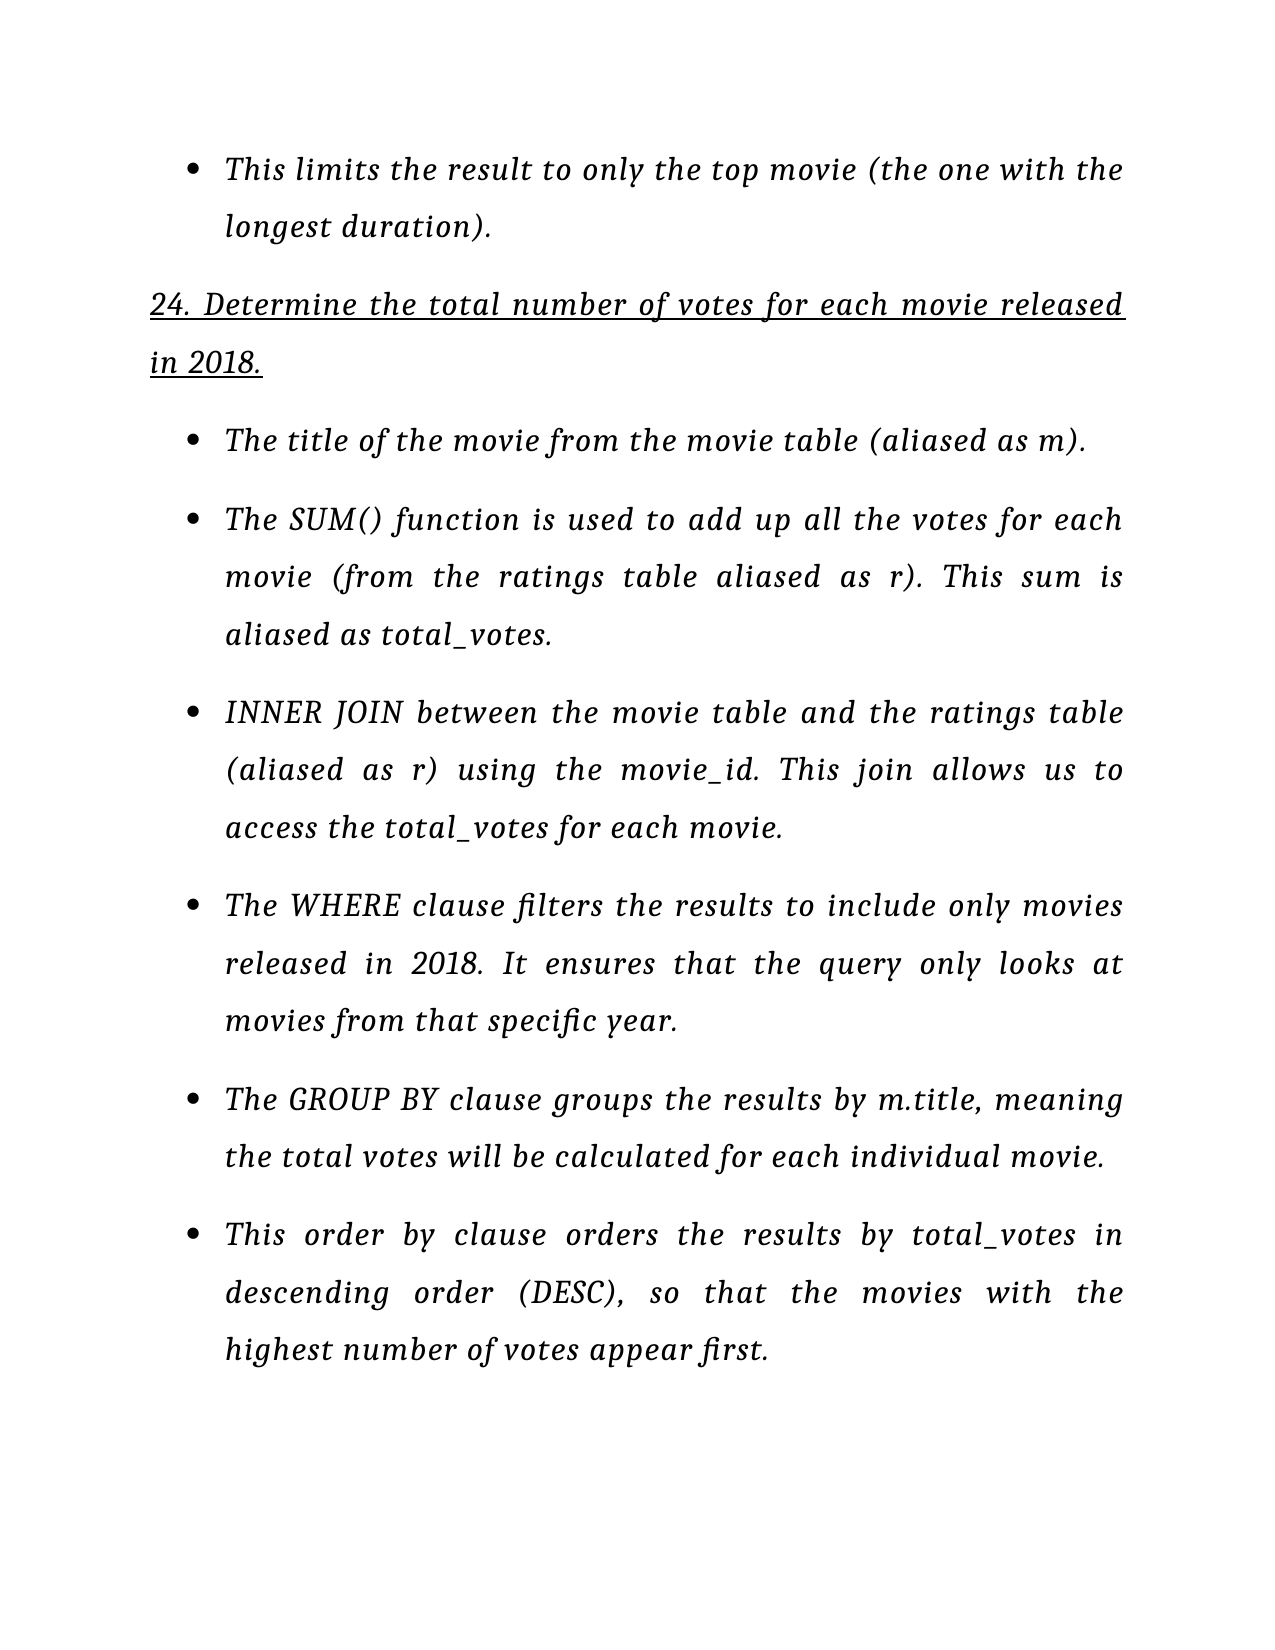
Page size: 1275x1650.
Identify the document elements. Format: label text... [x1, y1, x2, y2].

subtitle This order by clause orders the results by total_votes in descending order (DESC), so that the movies with the highest number of votes appear first. [187, 1216, 1125, 1369]
subtitle This limits the result to only the top movie (the one with the longest duration). [187, 150, 1125, 246]
subtitle 24. Determine the total number of votes for each movie released in 2018. [150, 286, 1125, 318]
subtitle The WHERE clause filters the results to include only movies released in 2018. It ensures that the query only looks at movies from that specific year. [187, 887, 1125, 1040]
subtitle The GROUP BY clause groups the results by m.title, meaning the total votes will be calculated for each individual movie. [187, 1080, 1125, 1176]
subtitle The title of the movie from the movie table (aliased as m). [187, 422, 1125, 460]
subtitle The SUM() function is used to add up all the votes for each movie (from the ratings table aliased as r). This sum is aliased as total_votes. [187, 500, 1125, 653]
subtitle INNER JOIN between the movie table and the ratings table (aliased as r) using the movie_id. This join allows us to access the total_votes for each movie. [187, 693, 1125, 847]
subtitle 24. Determine the total number of votes for each movie released in 2018. [150, 320, 1125, 382]
